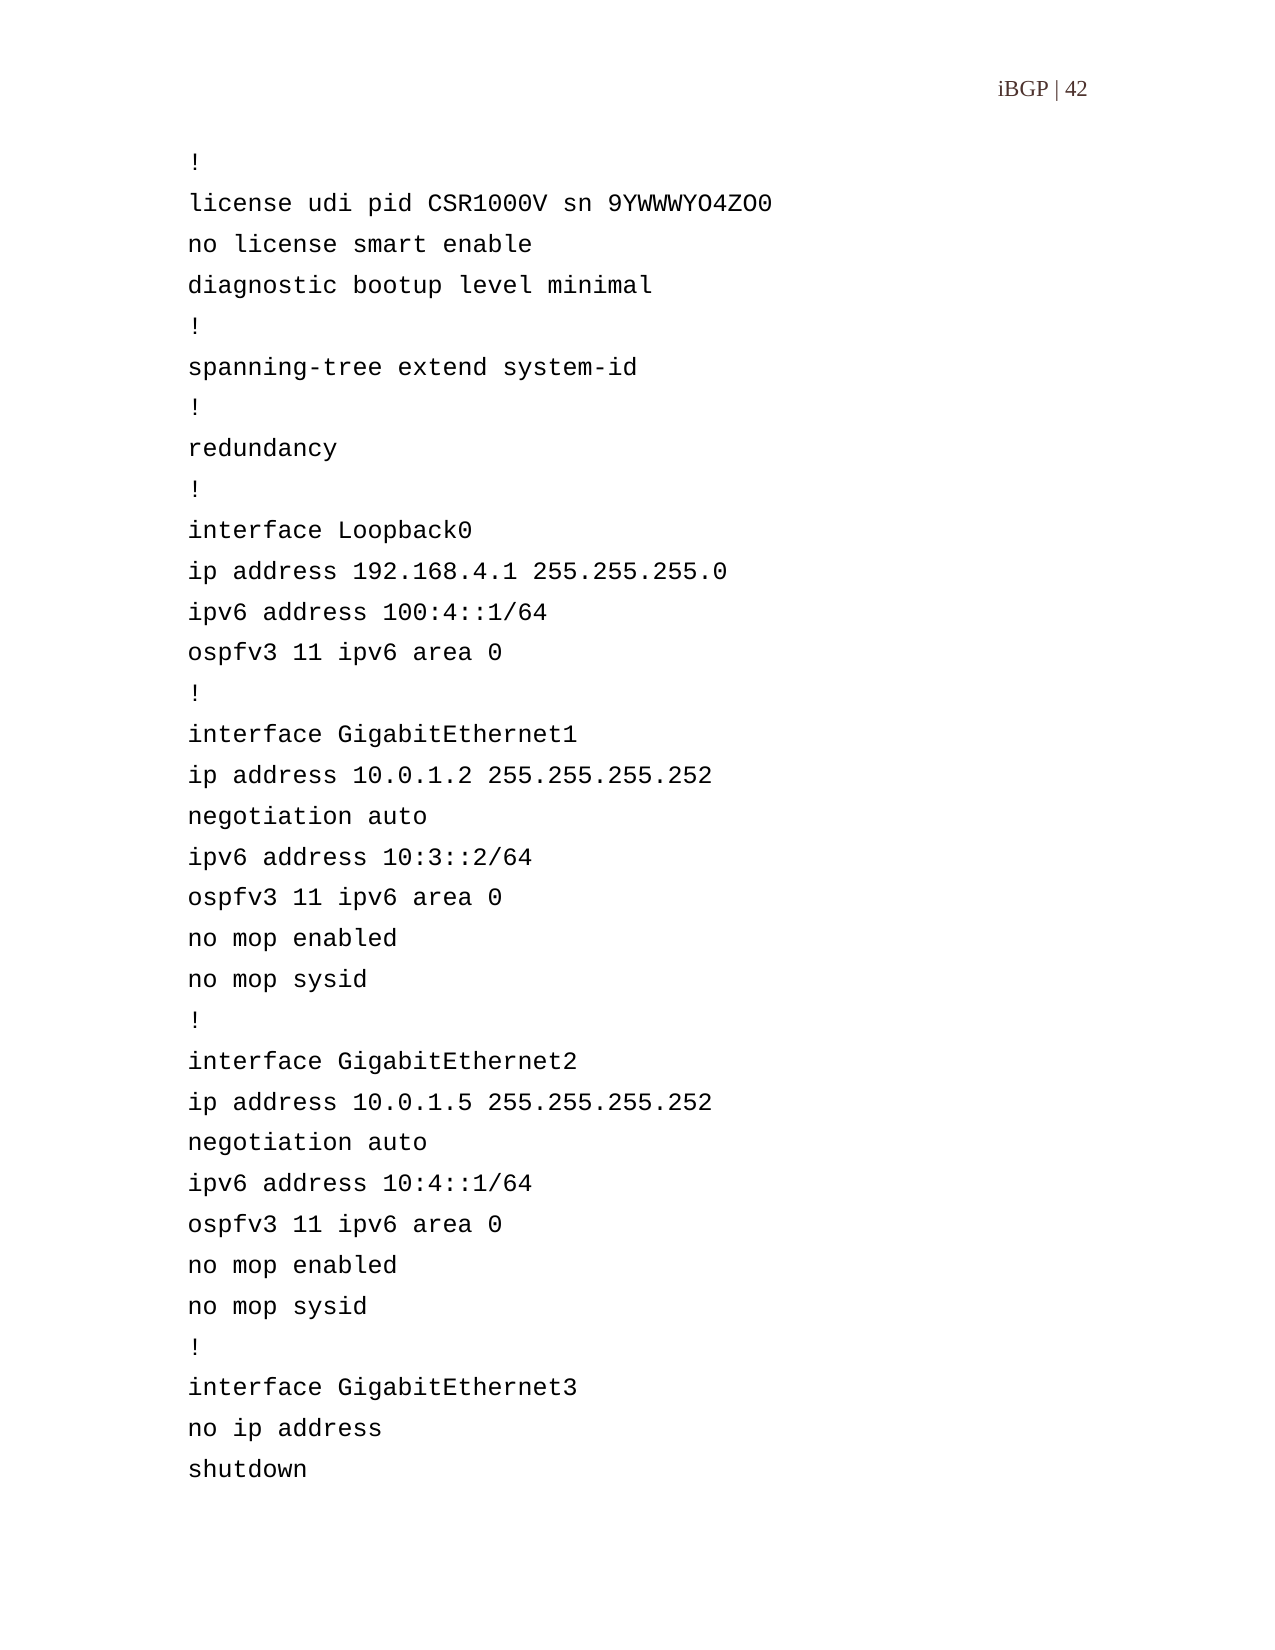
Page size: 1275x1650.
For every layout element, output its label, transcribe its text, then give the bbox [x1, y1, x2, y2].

text no mop enabled [187, 926, 1087, 954]
text diagnostic bootup level minimal [187, 272, 1087, 301]
text interface Loopback0 [187, 517, 1087, 546]
text interface GigabitEthernet1 [187, 722, 1087, 750]
text spanning-tree extend system-id [187, 354, 1087, 382]
text no ip address [187, 1416, 1087, 1444]
text ! [187, 313, 1087, 342]
text negotiation auto [187, 803, 1087, 832]
text ipv6 address 10:4::1/64 [187, 1171, 1087, 1199]
text ! [187, 477, 1087, 505]
text redundancy [187, 436, 1087, 464]
text shutdown [187, 1457, 1087, 1485]
text negotiation auto [187, 1130, 1087, 1158]
text ipv6 address 100:4::1/64 [187, 599, 1087, 627]
text ! [187, 681, 1087, 709]
text ospfv3 11 ipv6 area 0 [187, 885, 1087, 913]
text ipv6 address 10:3::2/64 [187, 844, 1087, 872]
text ! [187, 150, 1087, 178]
text no mop sysid [187, 1293, 1087, 1322]
text interface GigabitEthernet2 [187, 1048, 1087, 1077]
text no mop sysid [187, 967, 1087, 995]
text interface GigabitEthernet3 [187, 1375, 1087, 1403]
text ! [187, 395, 1087, 423]
text ! [187, 1334, 1087, 1362]
text ip address 10.0.1.2 255.255.255.252 [187, 762, 1087, 791]
text ospfv3 11 ipv6 area 0 [187, 640, 1087, 668]
text ! [187, 1007, 1087, 1036]
text ip address 192.168.4.1 255.255.255.0 [187, 558, 1087, 587]
text no license smart enable [187, 232, 1087, 260]
text ospfv3 11 ipv6 area 0 [187, 1212, 1087, 1240]
text license udi pid CSR1000V sn 9YWWWYO4ZO0 [187, 191, 1087, 219]
text ip address 10.0.1.5 255.255.255.252 [187, 1089, 1087, 1117]
text no mop enabled [187, 1252, 1087, 1281]
